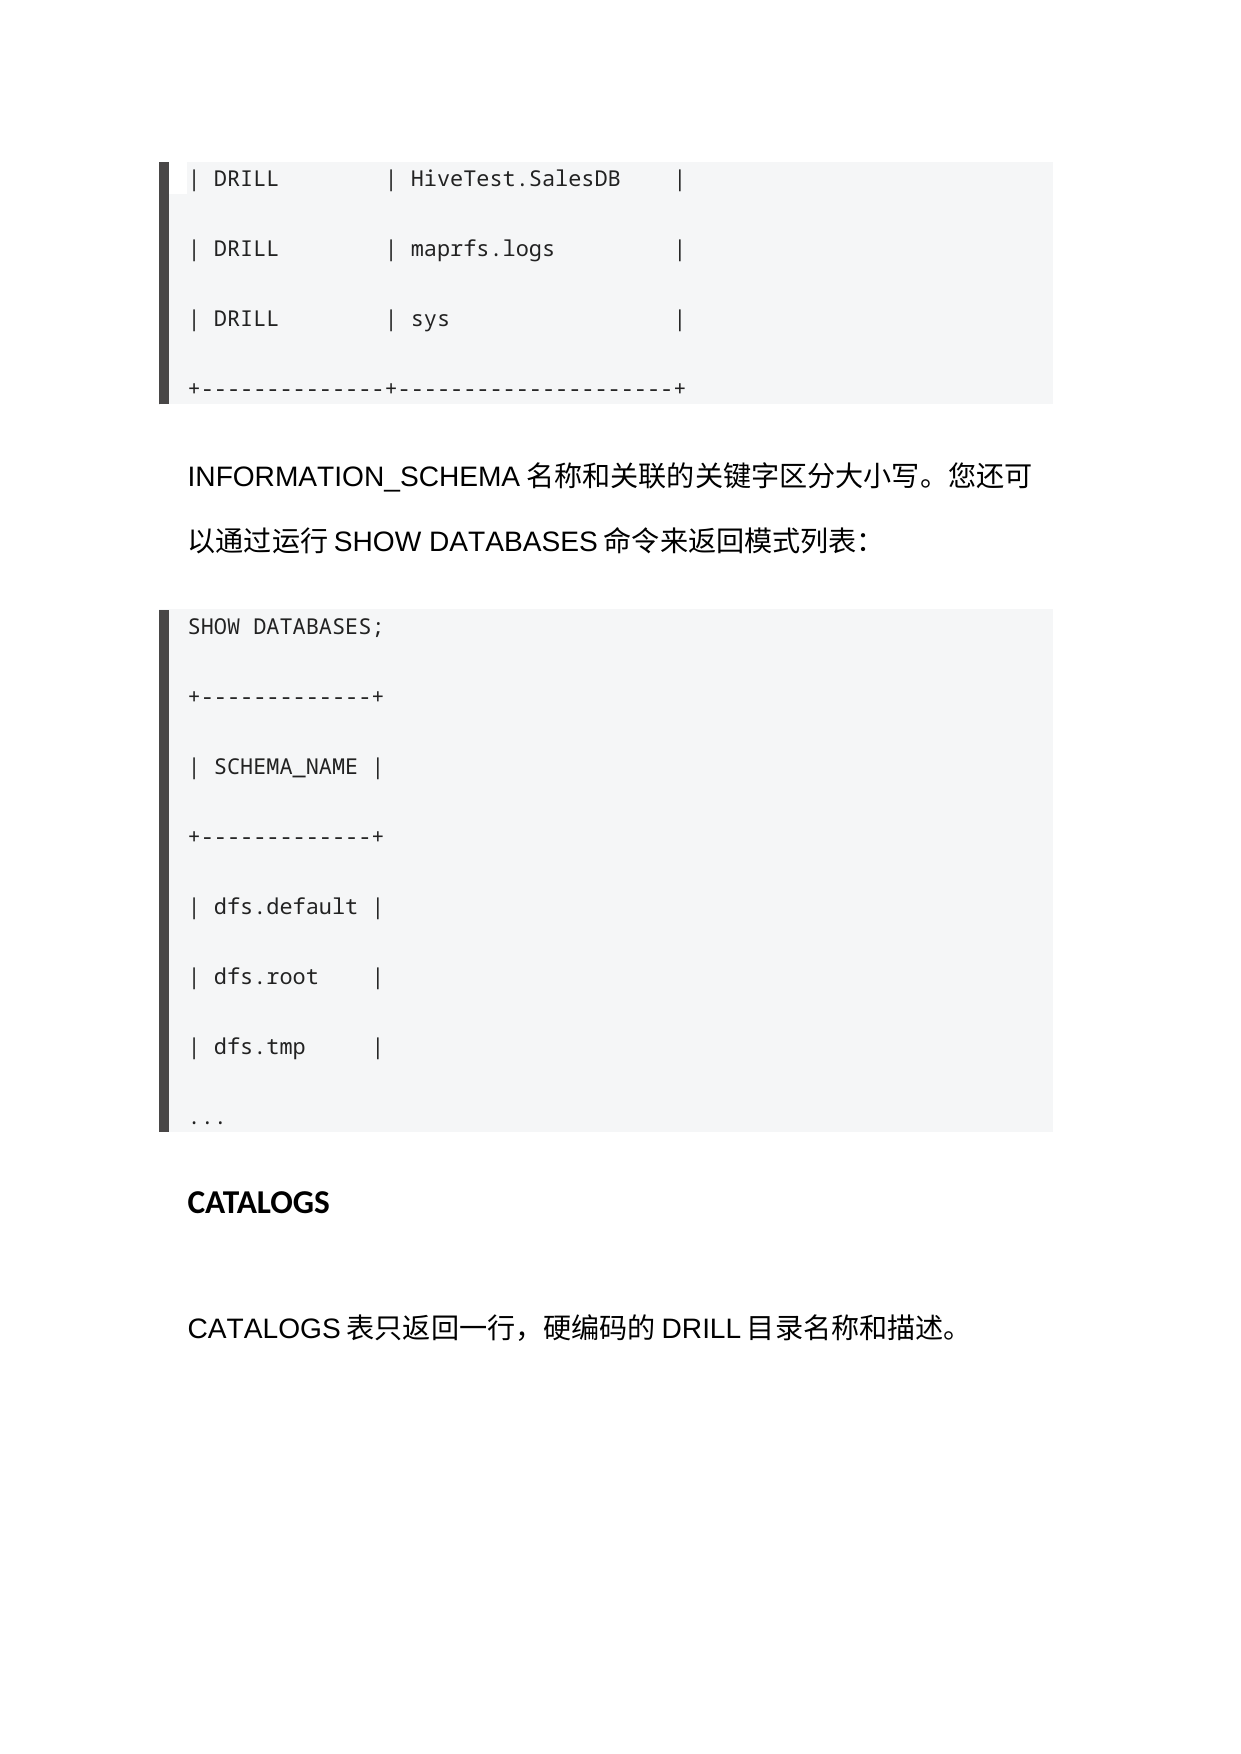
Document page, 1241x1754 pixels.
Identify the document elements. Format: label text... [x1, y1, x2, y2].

text SHOW DATABASES; [159, 609, 1053, 642]
text INFORMATION_SCHEMA名称和关联的关键字区分大小写。您还可以通过运行SHOW DATABASES命令来返回模式列表： [187, 442, 1053, 572]
text +-------------+ [169, 819, 1053, 852]
text +-------------+ [169, 679, 1053, 712]
text | dfs.root | [169, 959, 1053, 992]
text | dfs.default | [169, 889, 1053, 922]
text | DRILL | HiveTest.SalesDB | [187, 162, 1053, 194]
text ... [169, 1099, 1053, 1132]
subtitle CATALOGS [187, 1169, 1053, 1234]
text | DRILL | sys | [169, 302, 1053, 334]
text +--------------+---------------------+ [169, 372, 1053, 404]
text CATALOGS表只返回一行，硬编码的DRILL目录名称和描述。 [187, 1293, 1053, 1358]
text | DRILL | maprfs.logs | [169, 232, 1053, 264]
text | SCHEMA_NAME | [169, 749, 1053, 782]
text | dfs.tmp | [169, 1029, 1053, 1062]
